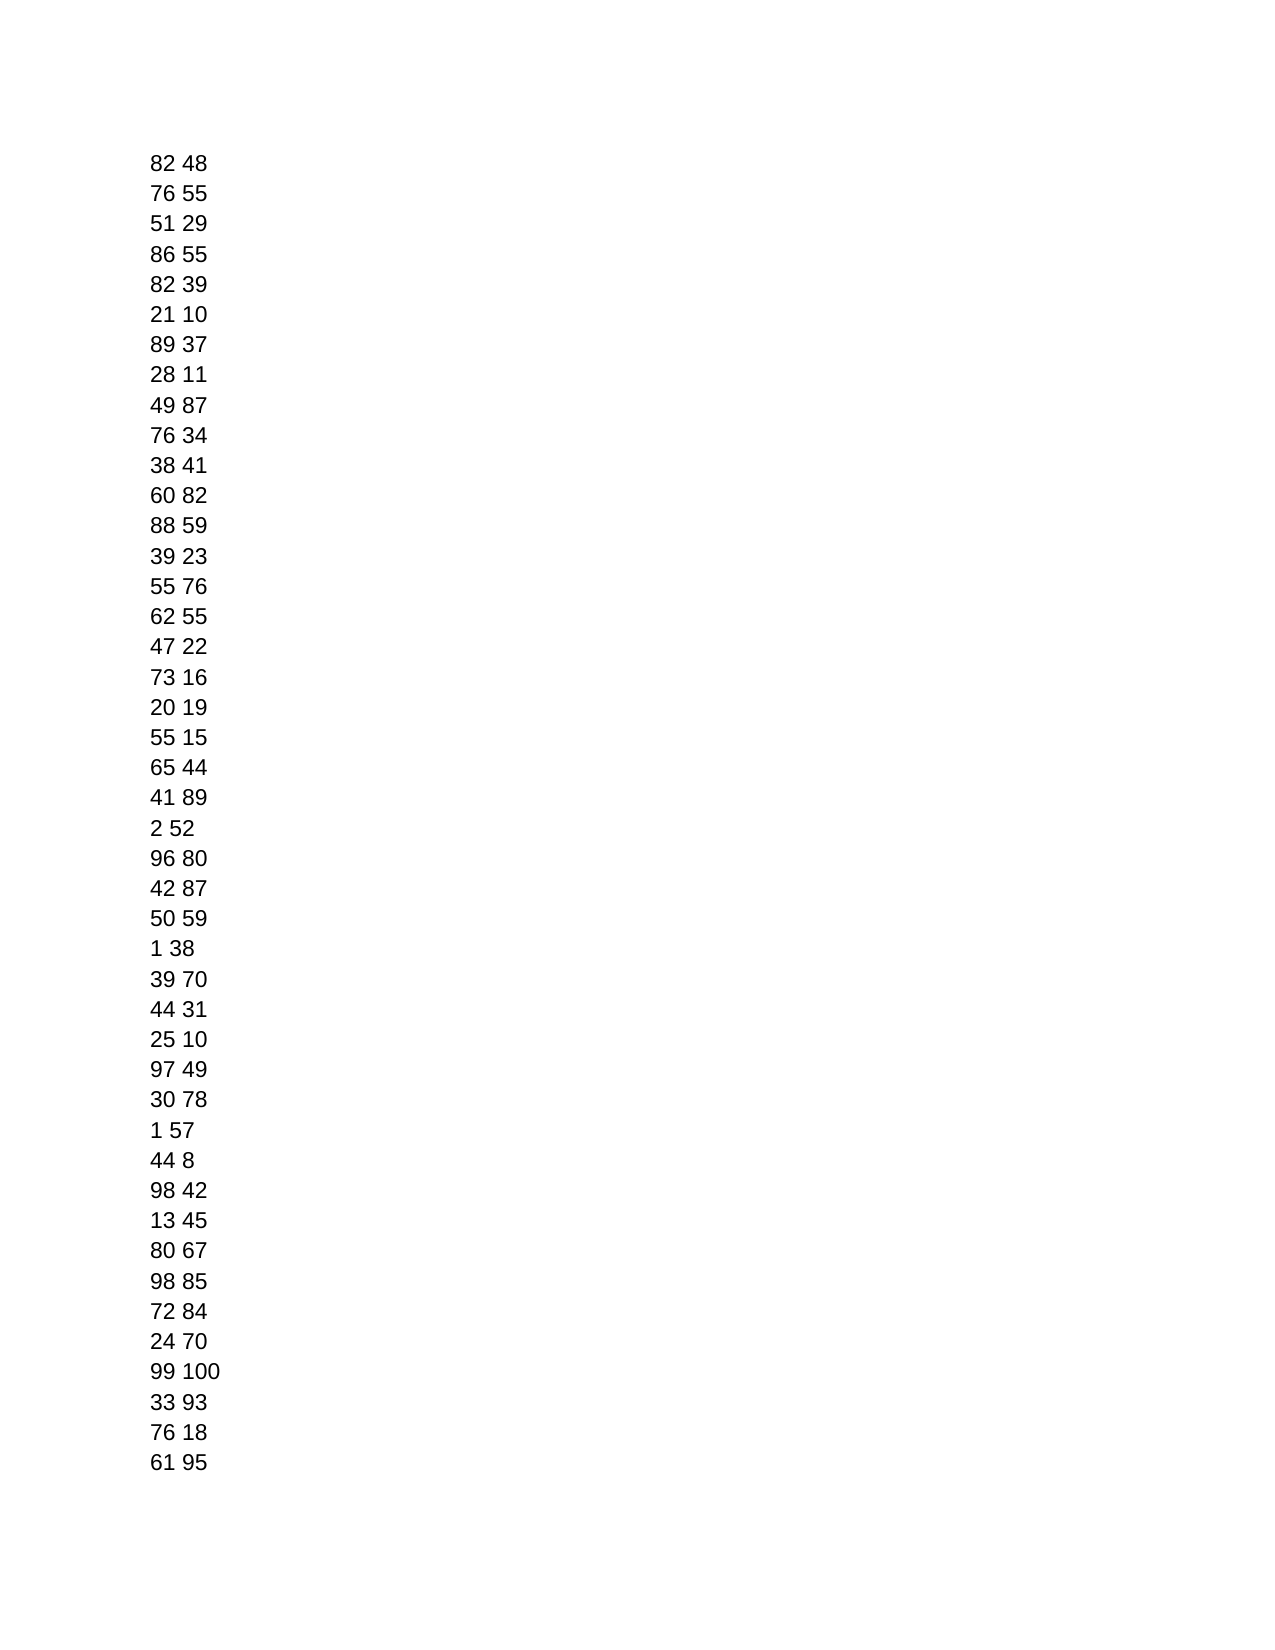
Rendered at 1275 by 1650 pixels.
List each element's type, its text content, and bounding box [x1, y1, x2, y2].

text 24 70 [150, 1328, 1125, 1354]
text 73 16 [150, 663, 1125, 690]
text 44 31 [150, 996, 1125, 1022]
text 97 49 [150, 1056, 1125, 1083]
text 80 67 [150, 1237, 1125, 1264]
text 96 80 [150, 845, 1125, 871]
text 88 59 [150, 512, 1125, 539]
text 98 42 [150, 1177, 1125, 1203]
text 30 78 [150, 1086, 1125, 1113]
text 2 52 [150, 814, 1125, 841]
text 47 22 [150, 633, 1125, 660]
text 86 55 [150, 241, 1125, 267]
text 1 38 [150, 935, 1125, 962]
text 21 10 [150, 301, 1125, 327]
text 76 18 [150, 1419, 1125, 1445]
text 20 19 [150, 694, 1125, 720]
text 42 87 [150, 875, 1125, 901]
text 65 44 [150, 754, 1125, 781]
text 62 55 [150, 603, 1125, 629]
text 72 84 [150, 1298, 1125, 1324]
text 44 8 [150, 1147, 1125, 1173]
text 25 10 [150, 1026, 1125, 1052]
text 99 100 [150, 1358, 1125, 1385]
text 76 34 [150, 422, 1125, 448]
text 76 55 [150, 180, 1125, 207]
text 49 87 [150, 392, 1125, 418]
text 39 70 [150, 966, 1125, 992]
text 41 89 [150, 784, 1125, 811]
text 61 95 [150, 1449, 1125, 1475]
text 82 48 [150, 150, 1125, 176]
text 1 57 [150, 1117, 1125, 1143]
text 55 76 [150, 573, 1125, 599]
text 89 37 [150, 331, 1125, 358]
text 55 15 [150, 724, 1125, 750]
text 39 23 [150, 543, 1125, 569]
text 60 82 [150, 482, 1125, 509]
text 33 93 [150, 1388, 1125, 1415]
text 82 39 [150, 271, 1125, 297]
text 28 11 [150, 361, 1125, 388]
text 38 41 [150, 452, 1125, 478]
text 98 85 [150, 1268, 1125, 1294]
text 13 45 [150, 1207, 1125, 1234]
text 51 29 [150, 210, 1125, 237]
text 50 59 [150, 905, 1125, 932]
